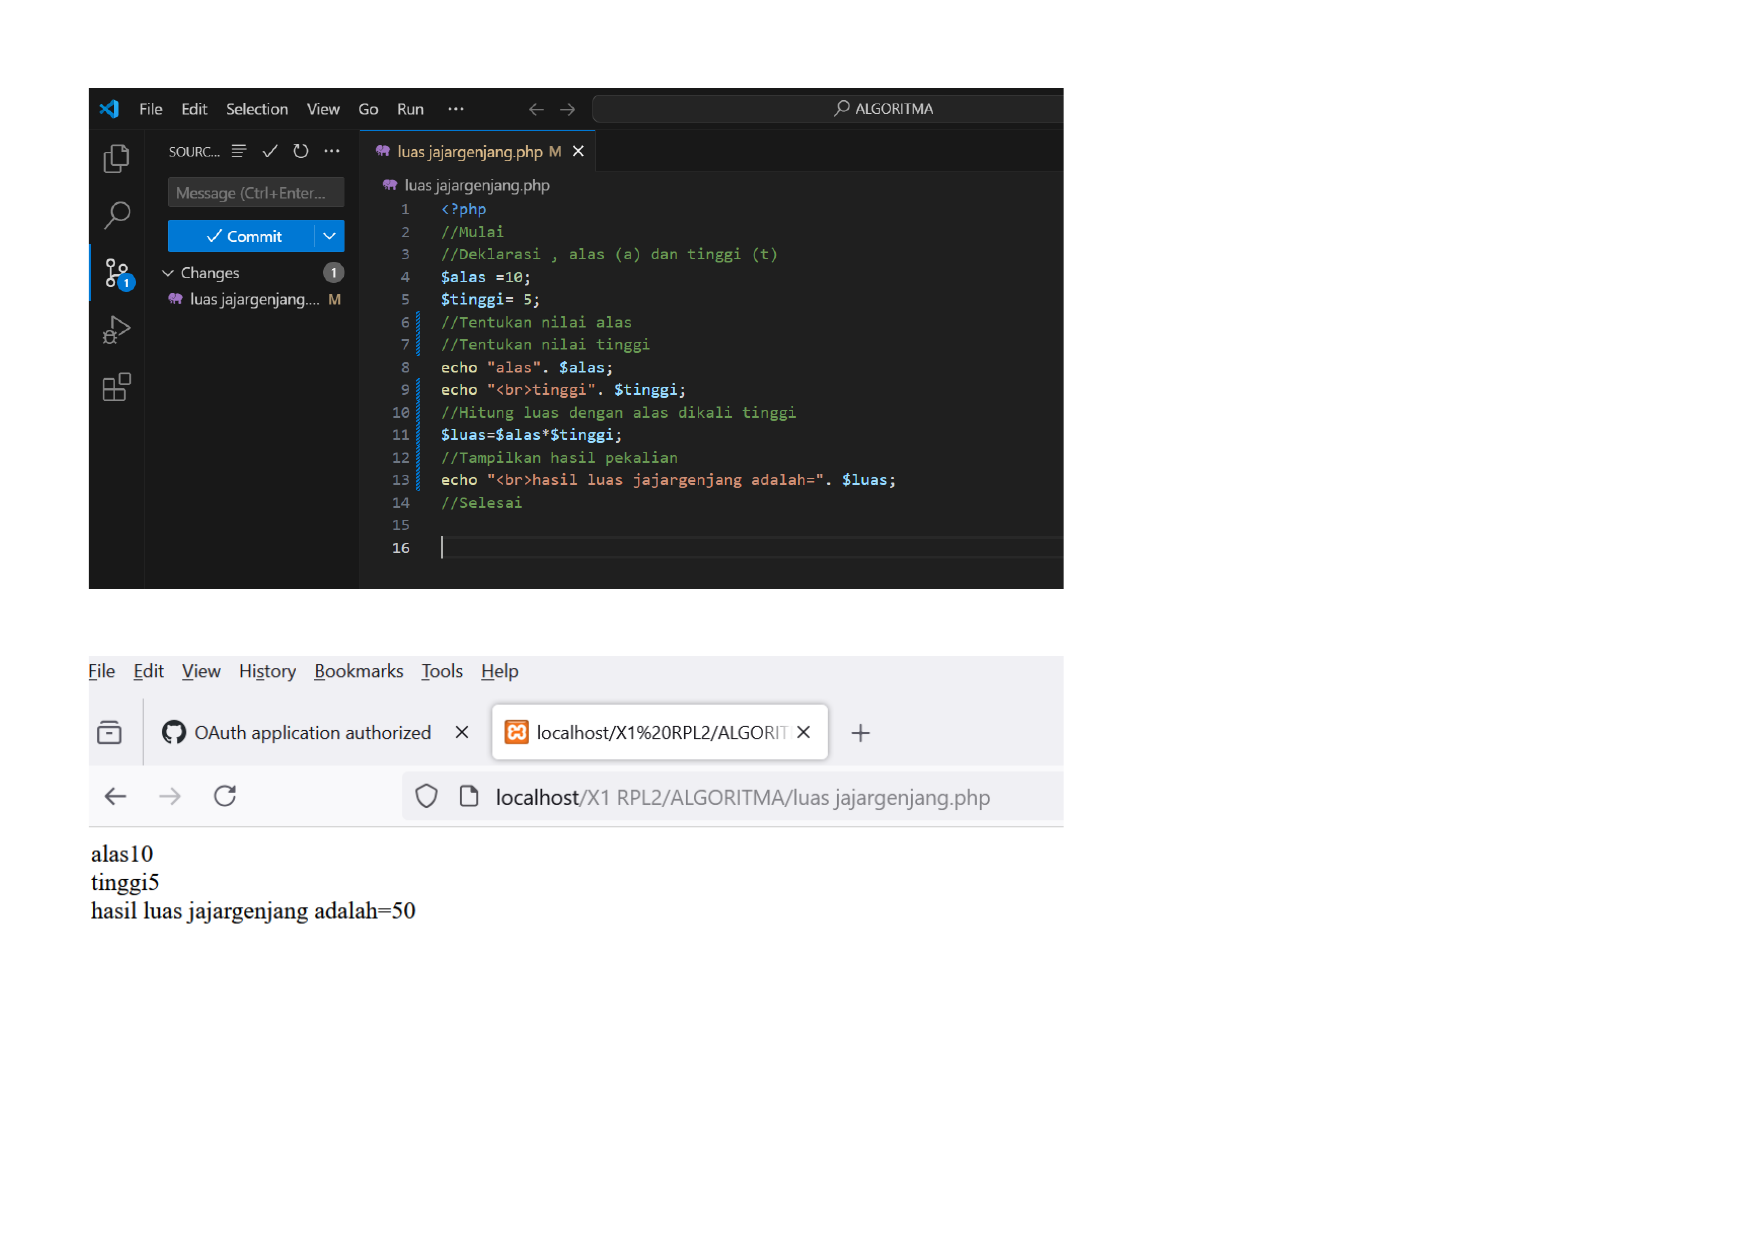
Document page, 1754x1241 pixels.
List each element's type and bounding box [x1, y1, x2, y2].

picture [88, 88, 1064, 589]
picture [88, 656, 1064, 1033]
